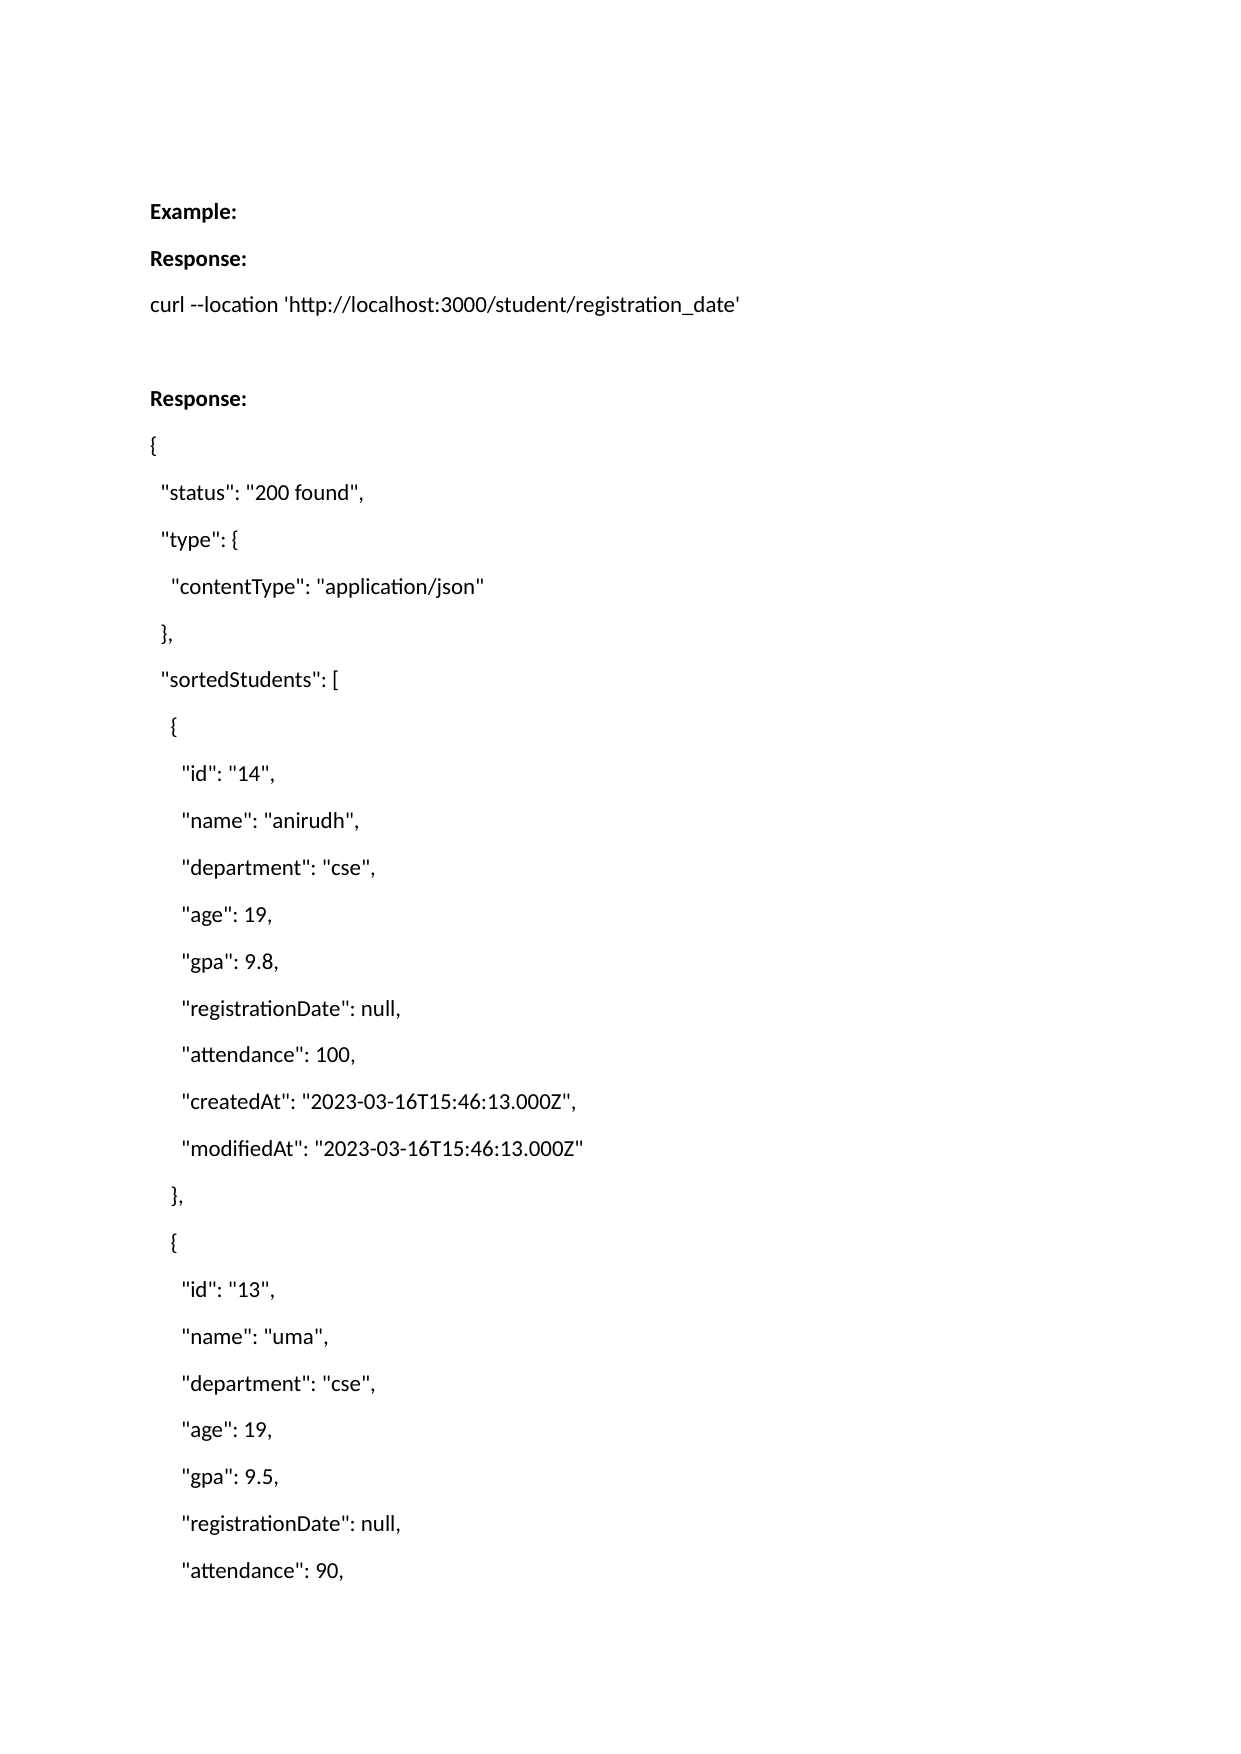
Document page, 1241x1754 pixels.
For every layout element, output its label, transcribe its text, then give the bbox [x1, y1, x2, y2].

text "sortedStudents": [ [150, 666, 1090, 694]
text "age": 19, [150, 1416, 1090, 1444]
text Response: [150, 244, 1090, 272]
text "type": { [150, 525, 1090, 553]
text "name": "uma", [150, 1322, 1090, 1350]
text { [150, 1228, 1090, 1256]
text "registrationDate": null, [150, 994, 1090, 1022]
text "attendance": 100, [150, 1041, 1090, 1069]
text "name": "anirudh", [150, 806, 1090, 834]
text Example: [150, 197, 1090, 225]
text "gpa": 9.8, [150, 947, 1090, 975]
text { [150, 712, 1090, 741]
text "gpa": 9.5, [150, 1462, 1090, 1491]
text "contentType": "application/json" [150, 572, 1090, 600]
text "status": "200 found", [150, 478, 1090, 506]
text "department": "cse", [150, 853, 1090, 881]
text { [150, 431, 1090, 459]
text curl --location 'http://localhost:3000/student/registration_date' [150, 291, 1090, 319]
text Response: [150, 384, 1090, 412]
text "id": "14", [150, 759, 1090, 787]
text "createdAt": "2023-03-16T15:46:13.000Z", [150, 1087, 1090, 1116]
text "attendance": 90, [150, 1556, 1090, 1584]
text }, [150, 619, 1090, 647]
text }, [150, 1181, 1090, 1209]
text "registrationDate": null, [150, 1509, 1090, 1537]
text "id": "13", [150, 1275, 1090, 1303]
text "age": 19, [150, 900, 1090, 928]
text "modifiedAt": "2023-03-16T15:46:13.000Z" [150, 1134, 1090, 1162]
text "department": "cse", [150, 1369, 1090, 1397]
